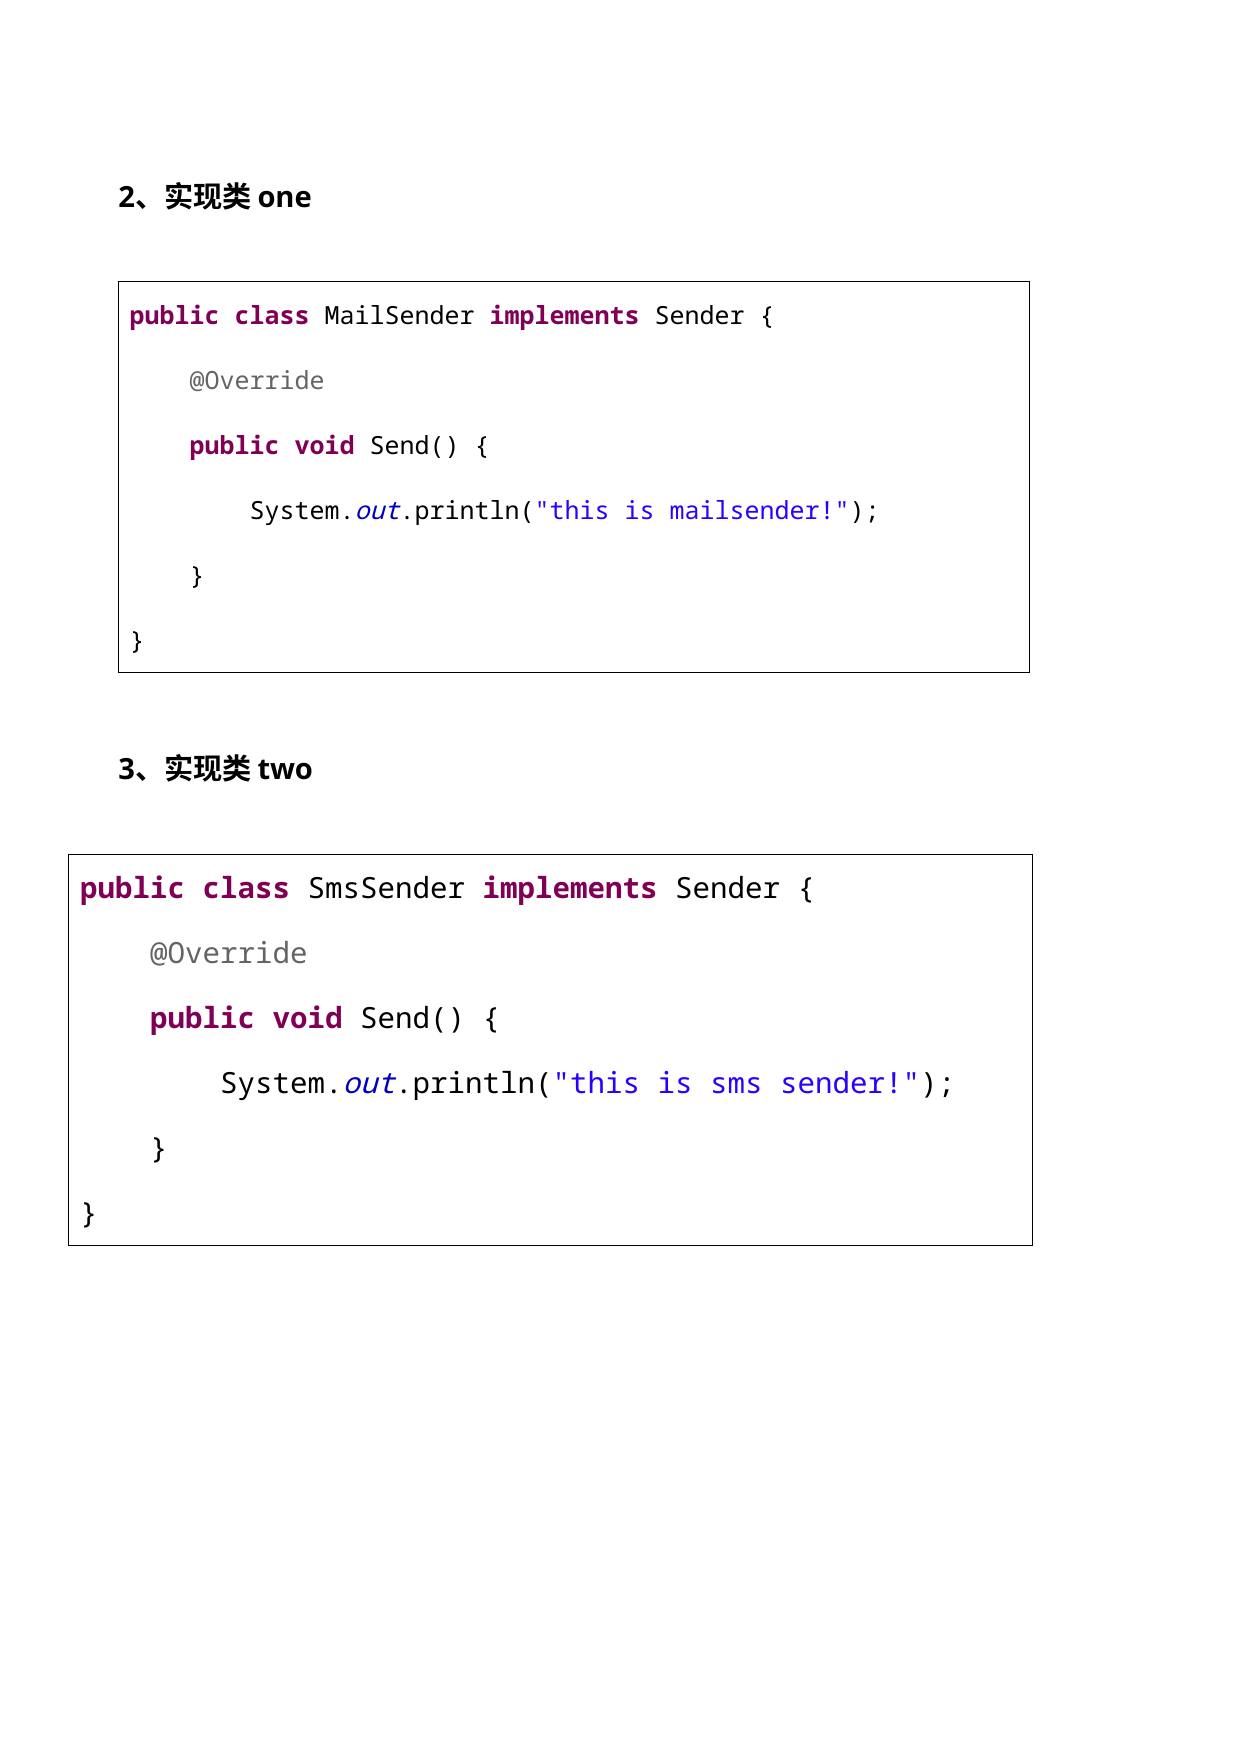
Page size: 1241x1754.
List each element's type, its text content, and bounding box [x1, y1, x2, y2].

subtitle 2、实现类one [118, 162, 1122, 227]
table_header public class SmsSender implements Sender { @Override public void Send() { System.out.println("this is sms sender!"); } } [69, 855, 1032, 1244]
subtitle 3、实现类two [118, 734, 1122, 799]
table_header public class MailSender implements Sender { @Override public void Send() { System.out.println("this is mailsender!"); } } [119, 282, 1029, 672]
